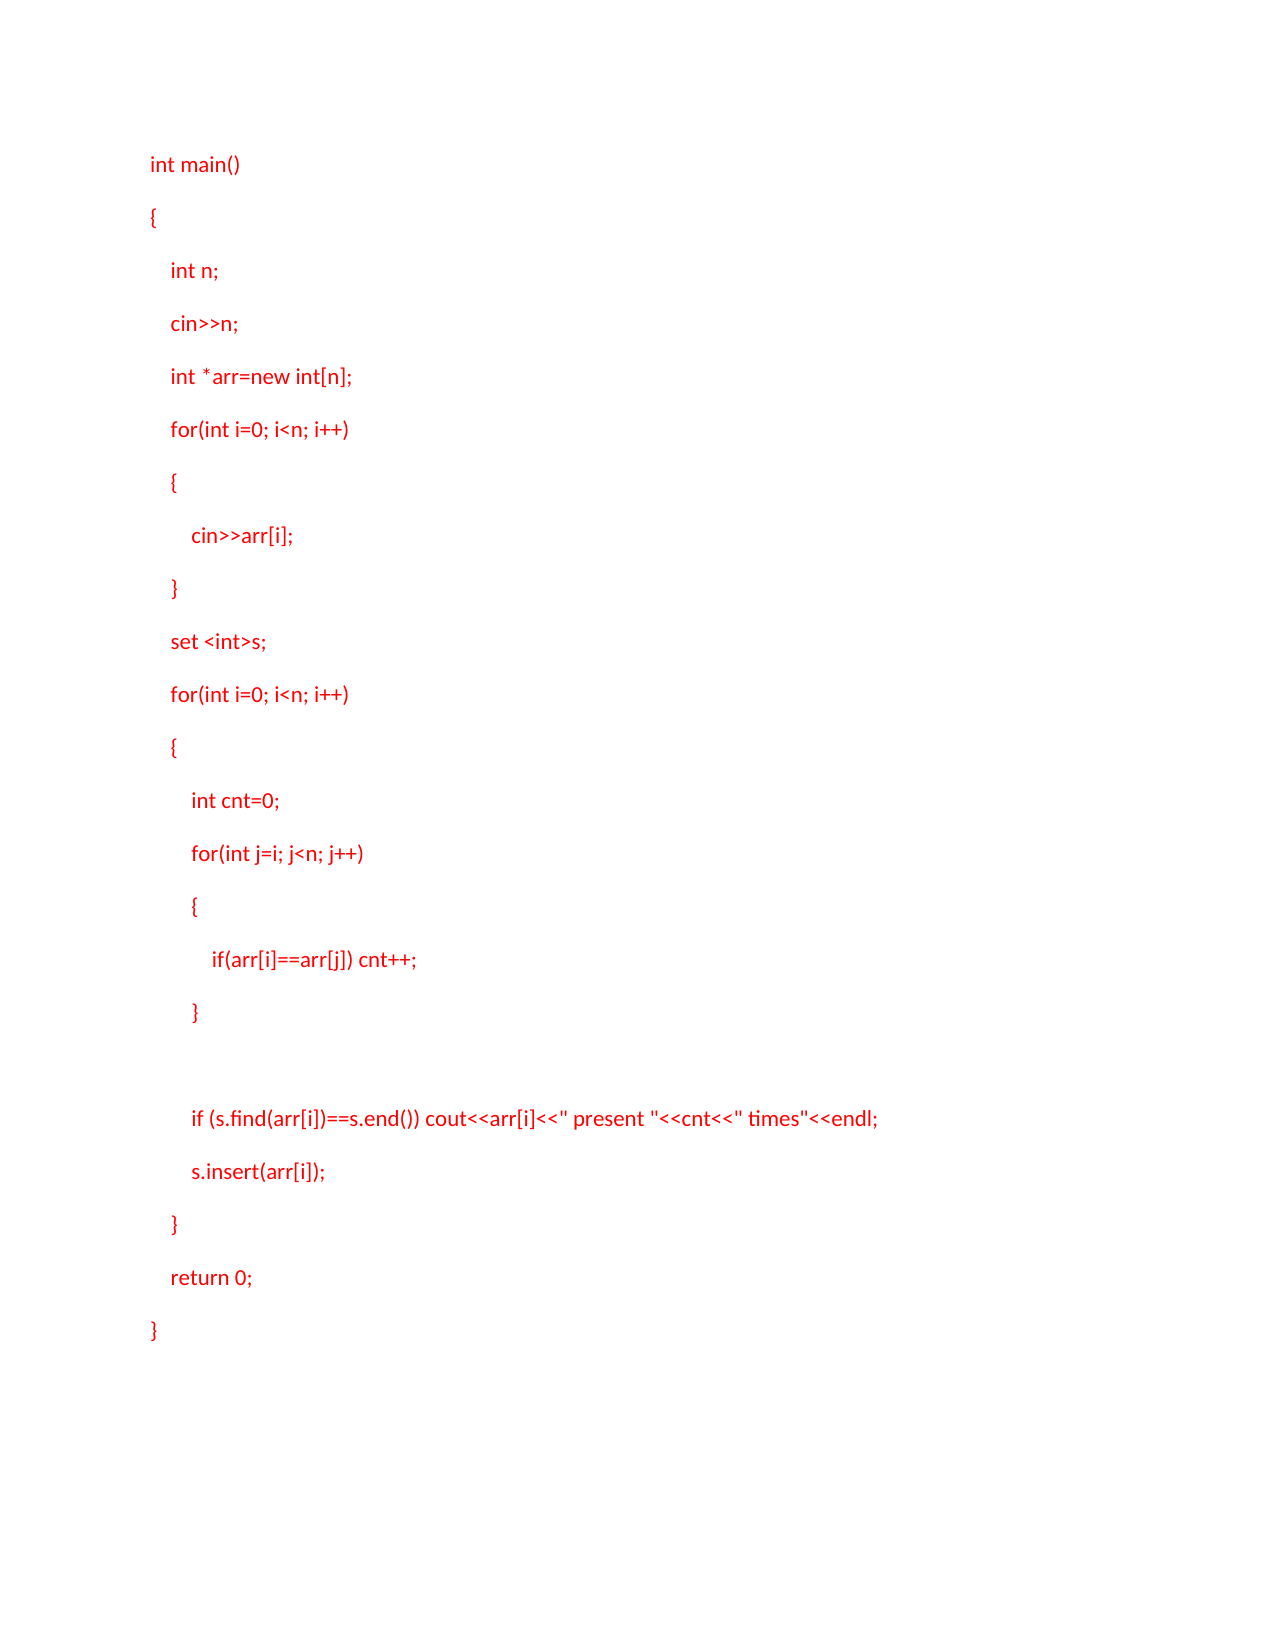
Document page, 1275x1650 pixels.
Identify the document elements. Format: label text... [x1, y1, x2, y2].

text cin>>n; [150, 309, 1125, 337]
text int *arr=new int[n]; [150, 362, 1125, 390]
text for(int j=i; j<n; j++) [150, 839, 1125, 867]
text cin>>arr[i]; [150, 521, 1125, 549]
text return 0; [150, 1263, 1125, 1291]
text { [150, 733, 1125, 761]
text for(int i=0; i<n; i++) [150, 680, 1125, 708]
text int main() [150, 150, 1125, 178]
text { [150, 203, 1125, 231]
text if (s.find(arr[i])==s.end()) cout<<arr[i]<<" present "<<cnt<<" times"<<endl; [150, 1104, 1125, 1132]
text if(arr[i]==arr[j]) cnt++; [150, 945, 1125, 973]
text { [150, 468, 1125, 496]
text } [150, 1210, 1125, 1238]
text int cnt=0; [150, 786, 1125, 814]
text } [150, 1316, 1125, 1344]
text for(int i=0; i<n; i++) [150, 415, 1125, 443]
text } [150, 998, 1125, 1026]
text s.insert(arr[i]); [150, 1157, 1125, 1185]
text } [150, 574, 1125, 602]
text int n; [150, 256, 1125, 284]
text set <int>s; [150, 627, 1125, 655]
text { [150, 892, 1125, 920]
